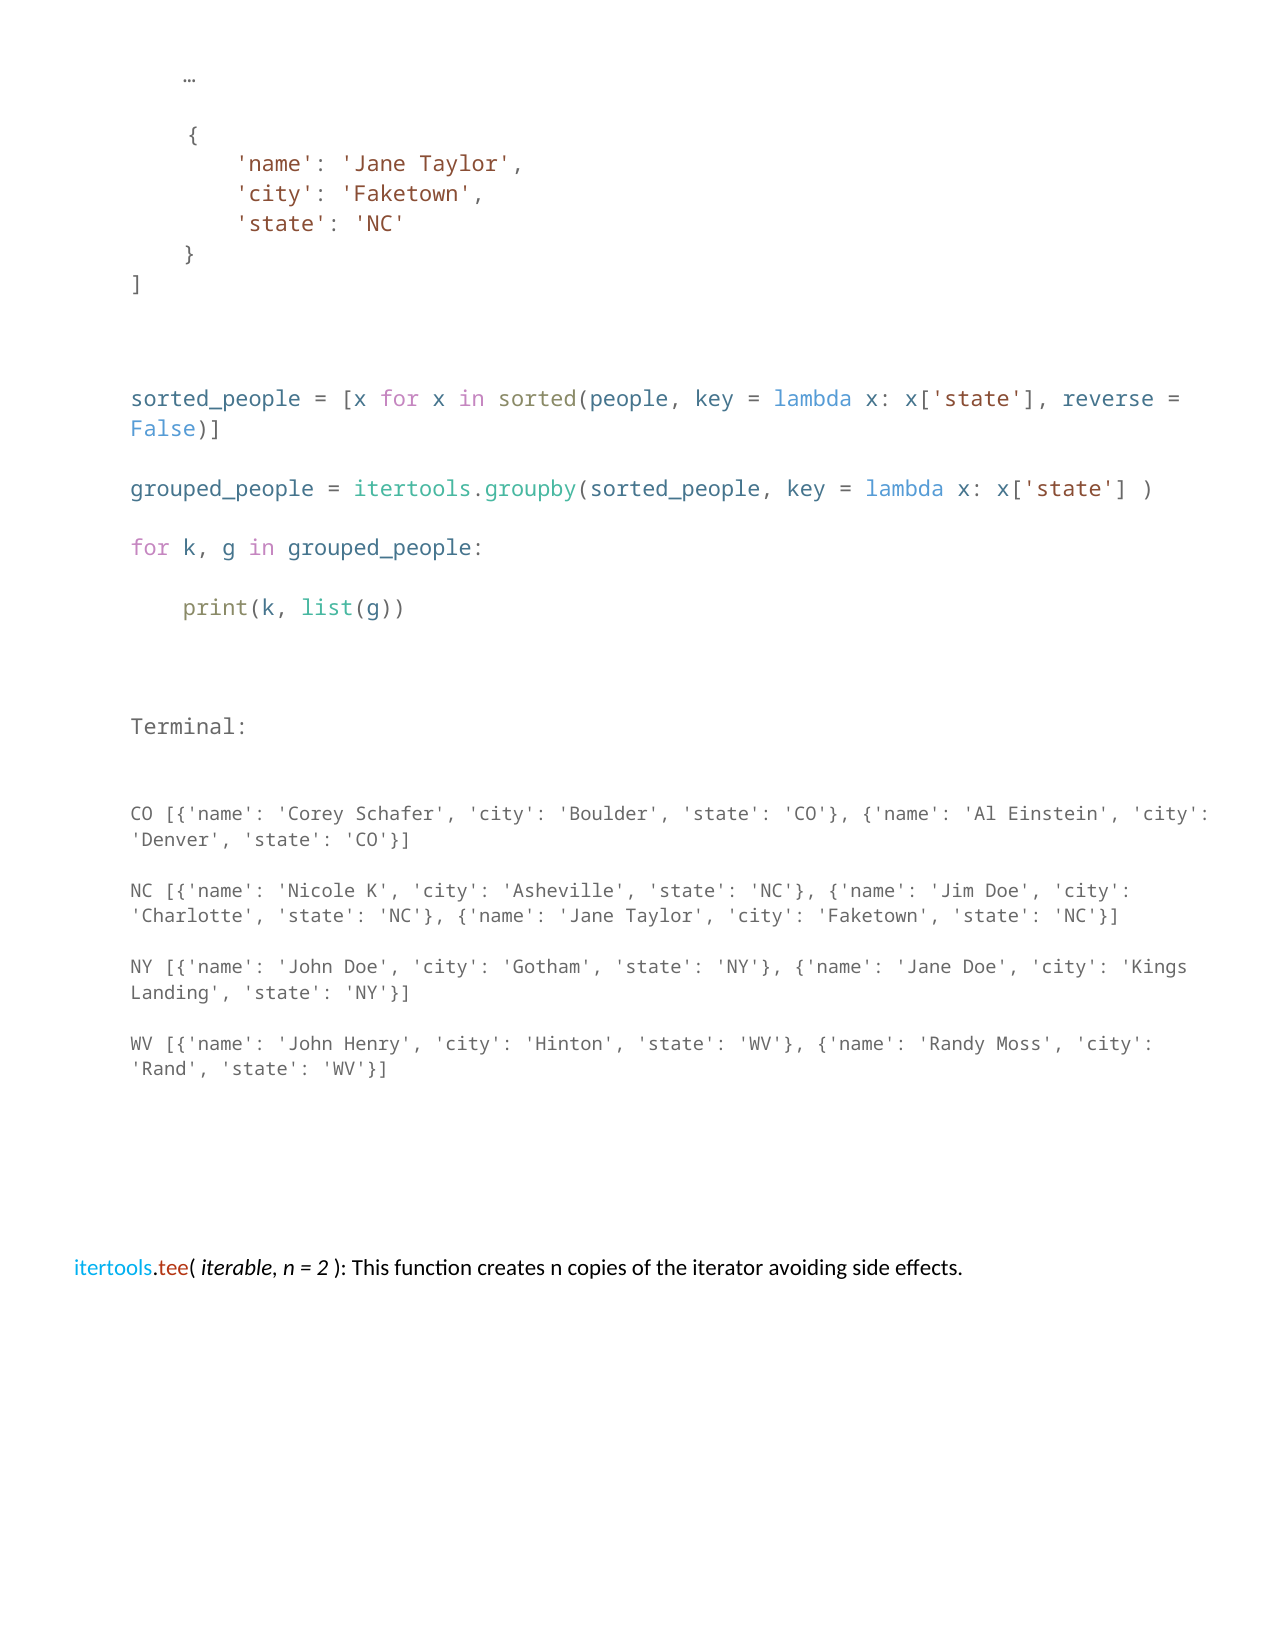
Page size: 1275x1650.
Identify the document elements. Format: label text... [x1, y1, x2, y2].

text Terminal: [130, 711, 1226, 741]
text CO [{'name': 'Corey Schafer', 'city': 'Boulder', 'state': 'CO'}, {'name': 'Al Einstein', 'city': 'Denver', 'state': 'CO'}] [130, 800, 1226, 851]
text NY [{'name': 'John Doe', 'city': 'Gotham', 'state': 'NY'}, {'name': 'Jane Doe', 'city': 'Kings Landing', 'state': 'NY'}] [130, 953, 1226, 1004]
text { [186, 119, 1226, 148]
text itertools.tee( iterable, n = 2 ): This function creates n copies of the iterator avoiding side effects. [74, 1253, 1226, 1281]
text } [130, 238, 1226, 268]
text 'name': 'Jane Taylor', [130, 148, 1226, 178]
text for k, g in grouped_people: [130, 532, 1226, 562]
text grouped_people = itertools.groupby(sorted_people, key = lambda x: x['state'] ) [130, 473, 1226, 502]
text NC [{'name': 'Nicole K', 'city': 'Asheville', 'state': 'NC'}, {'name': 'Jim Doe', 'city': 'Charlotte', 'state': 'NC'}, {'name': 'Jane Taylor', 'city': 'Faketown', 'state': 'NC'}] [130, 877, 1226, 928]
text sorted_people = [x for x in sorted(people, key = lambda x: x['state'], reverse = False)] [130, 383, 1226, 443]
text 'state': 'NC' [130, 208, 1226, 238]
text print(k, list(g)) [130, 592, 1226, 622]
text WV [{'name': 'John Henry', 'city': 'Hinton', 'state': 'WV'}, {'name': 'Randy Moss', 'city': 'Rand', 'state': 'WV'}] [130, 1030, 1226, 1081]
text ] [130, 268, 1226, 297]
text … [130, 59, 1226, 89]
text 'city': 'Faketown', [130, 178, 1226, 208]
